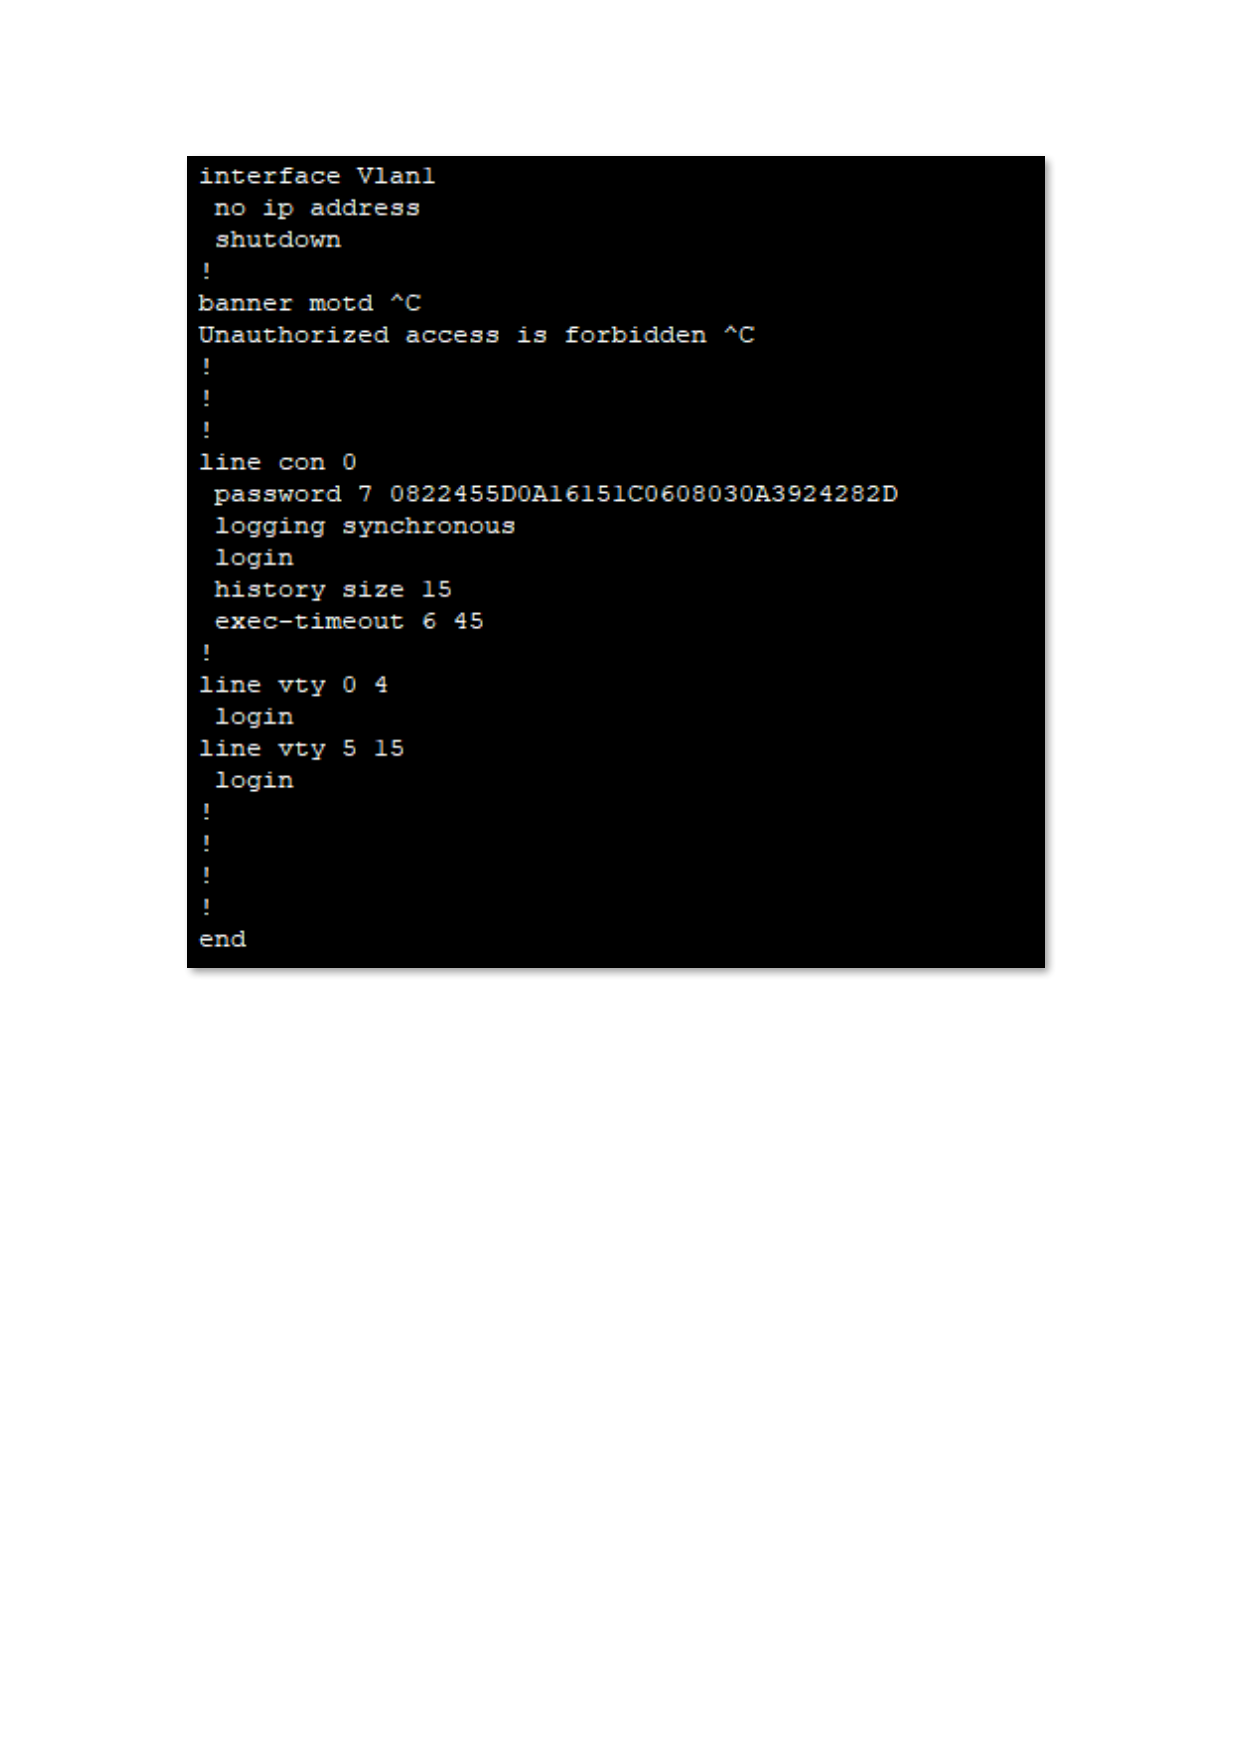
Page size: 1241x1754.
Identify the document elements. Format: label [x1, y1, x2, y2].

picture [193, 163, 1039, 962]
